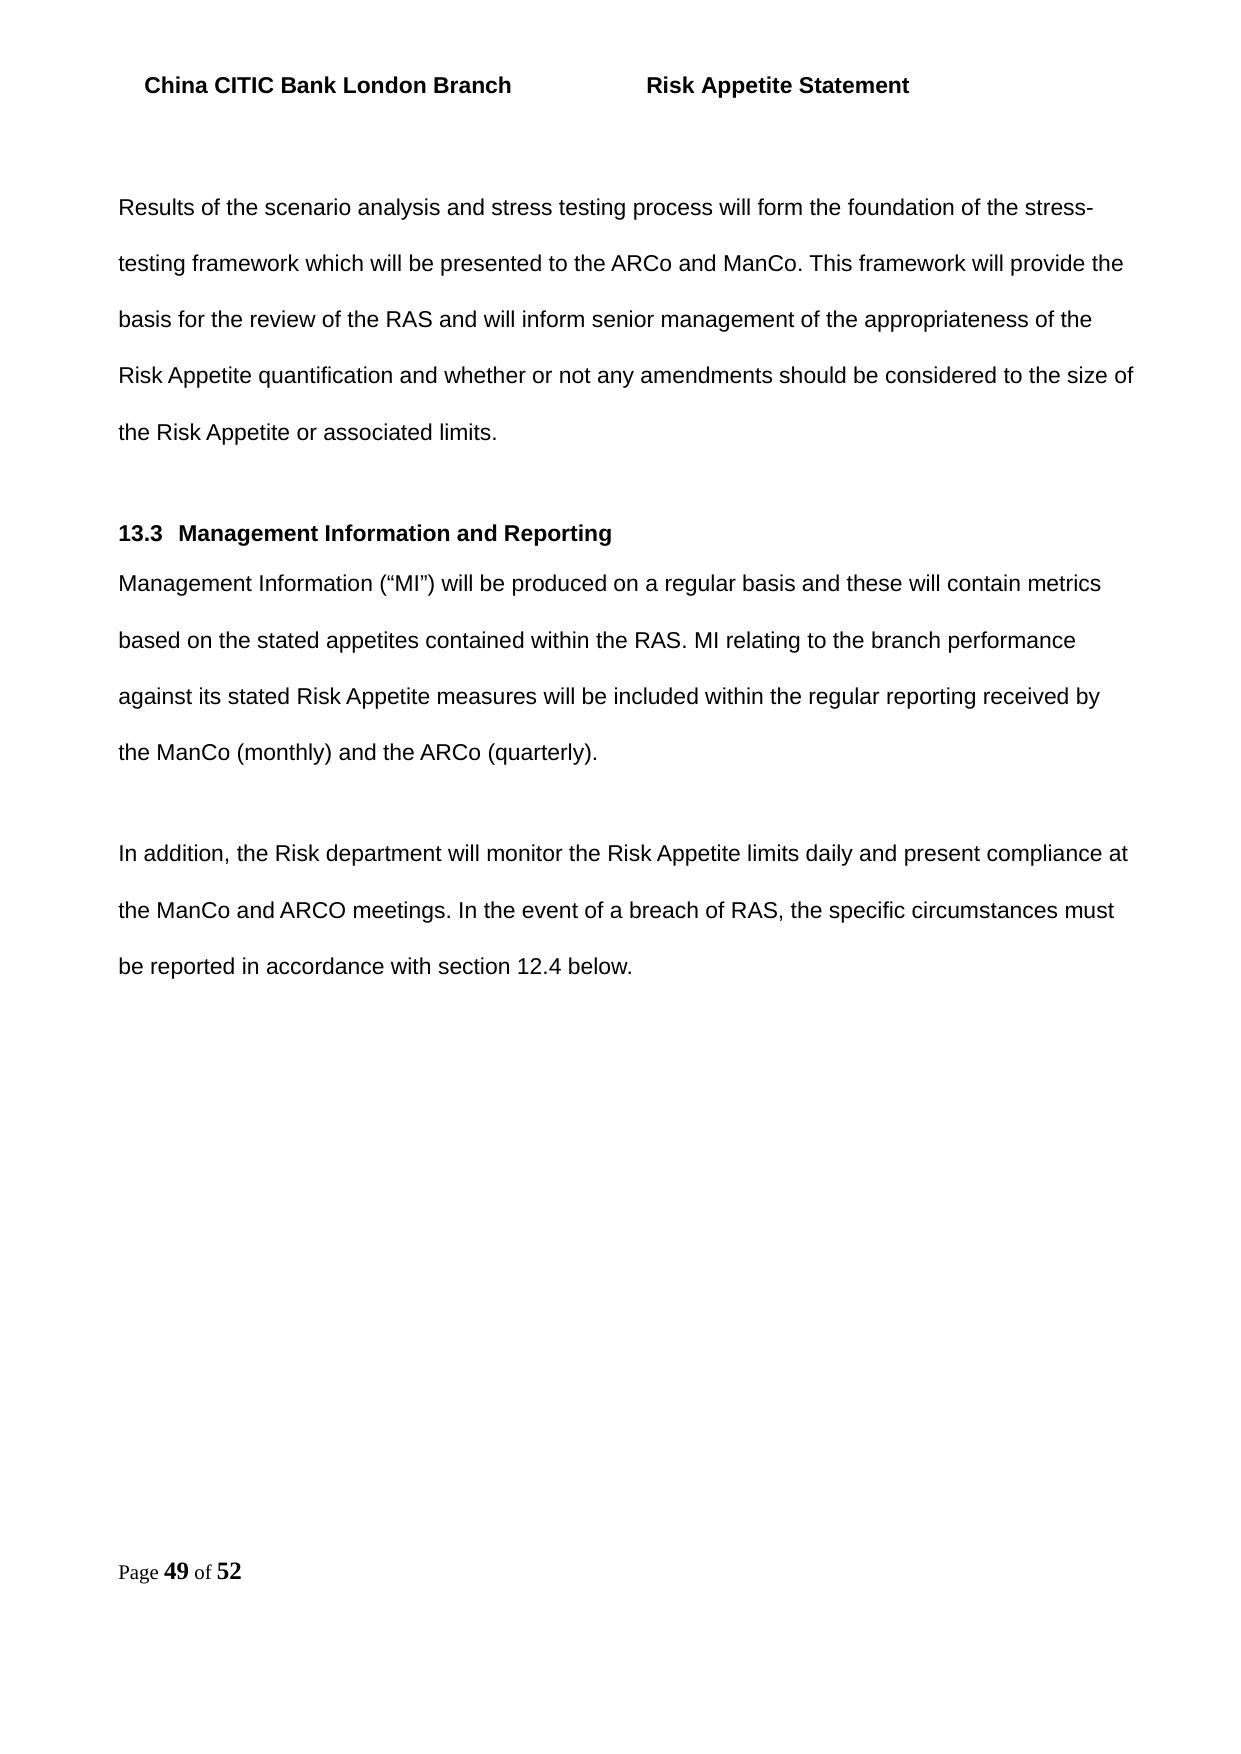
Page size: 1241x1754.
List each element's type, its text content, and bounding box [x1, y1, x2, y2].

text Management Information (“MI”) will be produced on a regular basis and these will contain metrics based on the stated appetites contained within the RAS. MI relating to the branch performance against its stated Risk Appetite measures will be included within the regular reporting received by the ManCo (monthly) and the ARCo (quarterly). [118, 565, 1137, 771]
text Results of the scenario analysis and stress testing process will form the foundation of the stress-testing framework which will be presented to the ARCo and ManCo. This framework will provide the basis for the review of the RAS and will inform senior management of the appropriateness of the Risk Appetite quantification and whether or not any amendments should be considered to the size of the Risk Appetite or associated limits. [118, 188, 1137, 451]
text In addition, the Risk department will monitor the Risk Appetite limits daily and present compliance at the ManCo and ARCO meetings. In the event of a breach of RAS, the specific circumstances must be reported in accordance with section 12.4 below. [118, 835, 1137, 985]
subtitle Management Information and Reporting [118, 514, 1137, 552]
